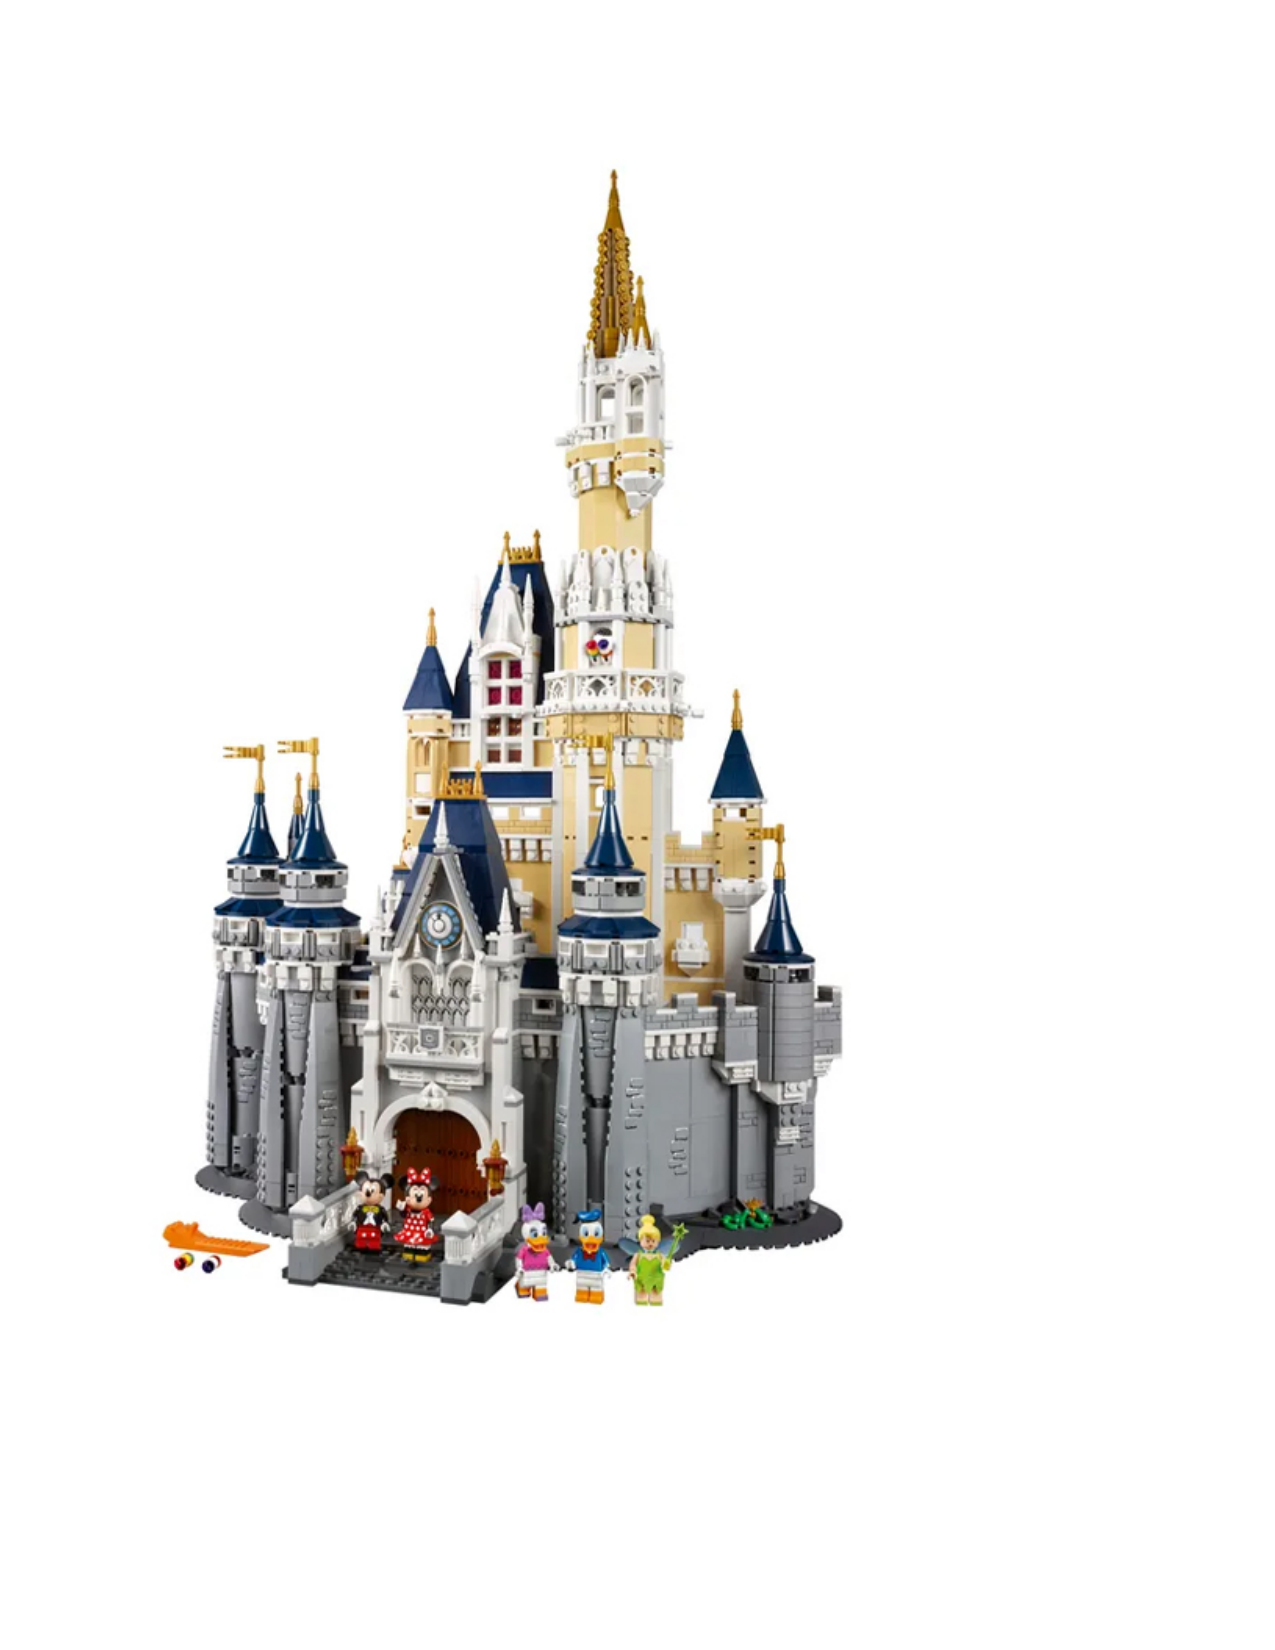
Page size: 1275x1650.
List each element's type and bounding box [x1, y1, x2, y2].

picture [112, 150, 894, 1322]
